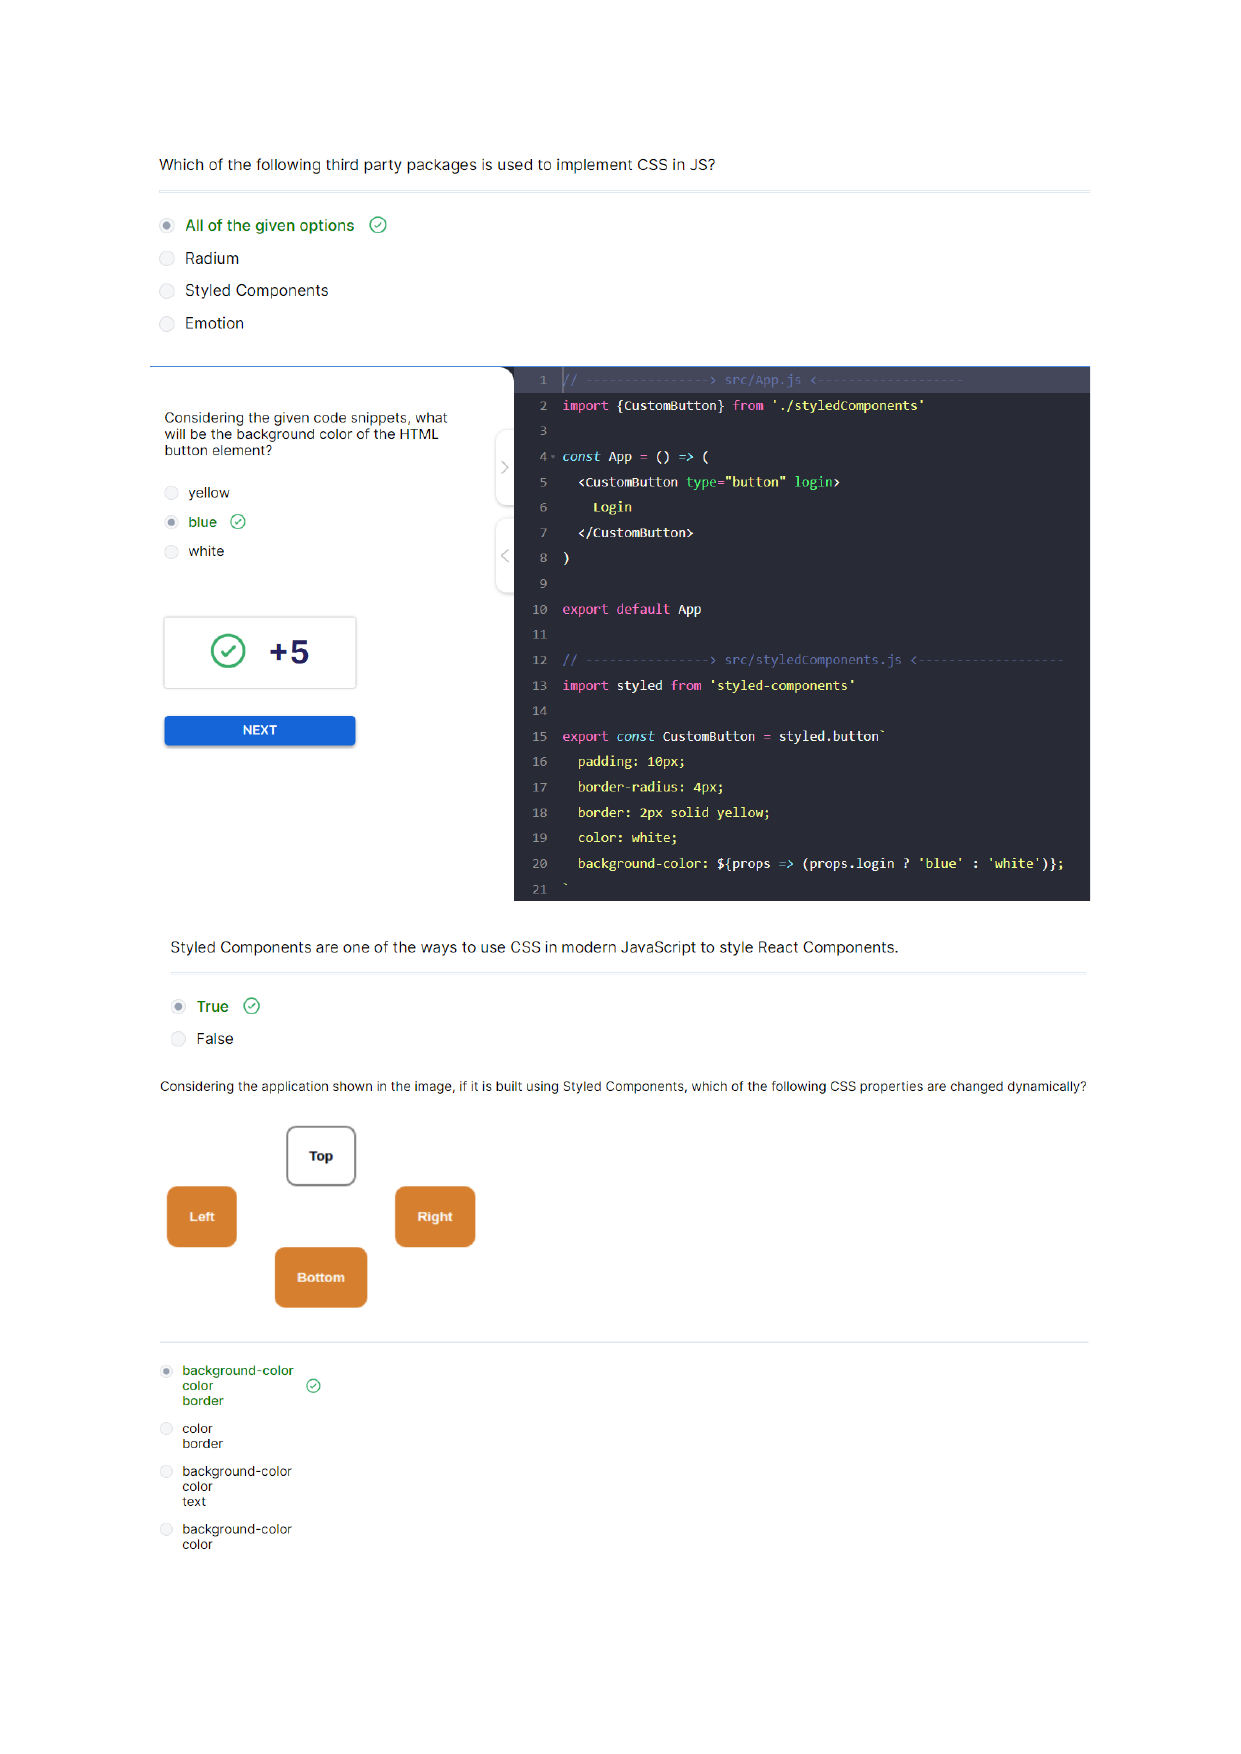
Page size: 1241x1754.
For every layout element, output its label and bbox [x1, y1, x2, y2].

picture [150, 919, 1091, 1058]
picture [150, 150, 1091, 348]
picture [150, 1076, 1091, 1555]
picture [150, 366, 1091, 901]
